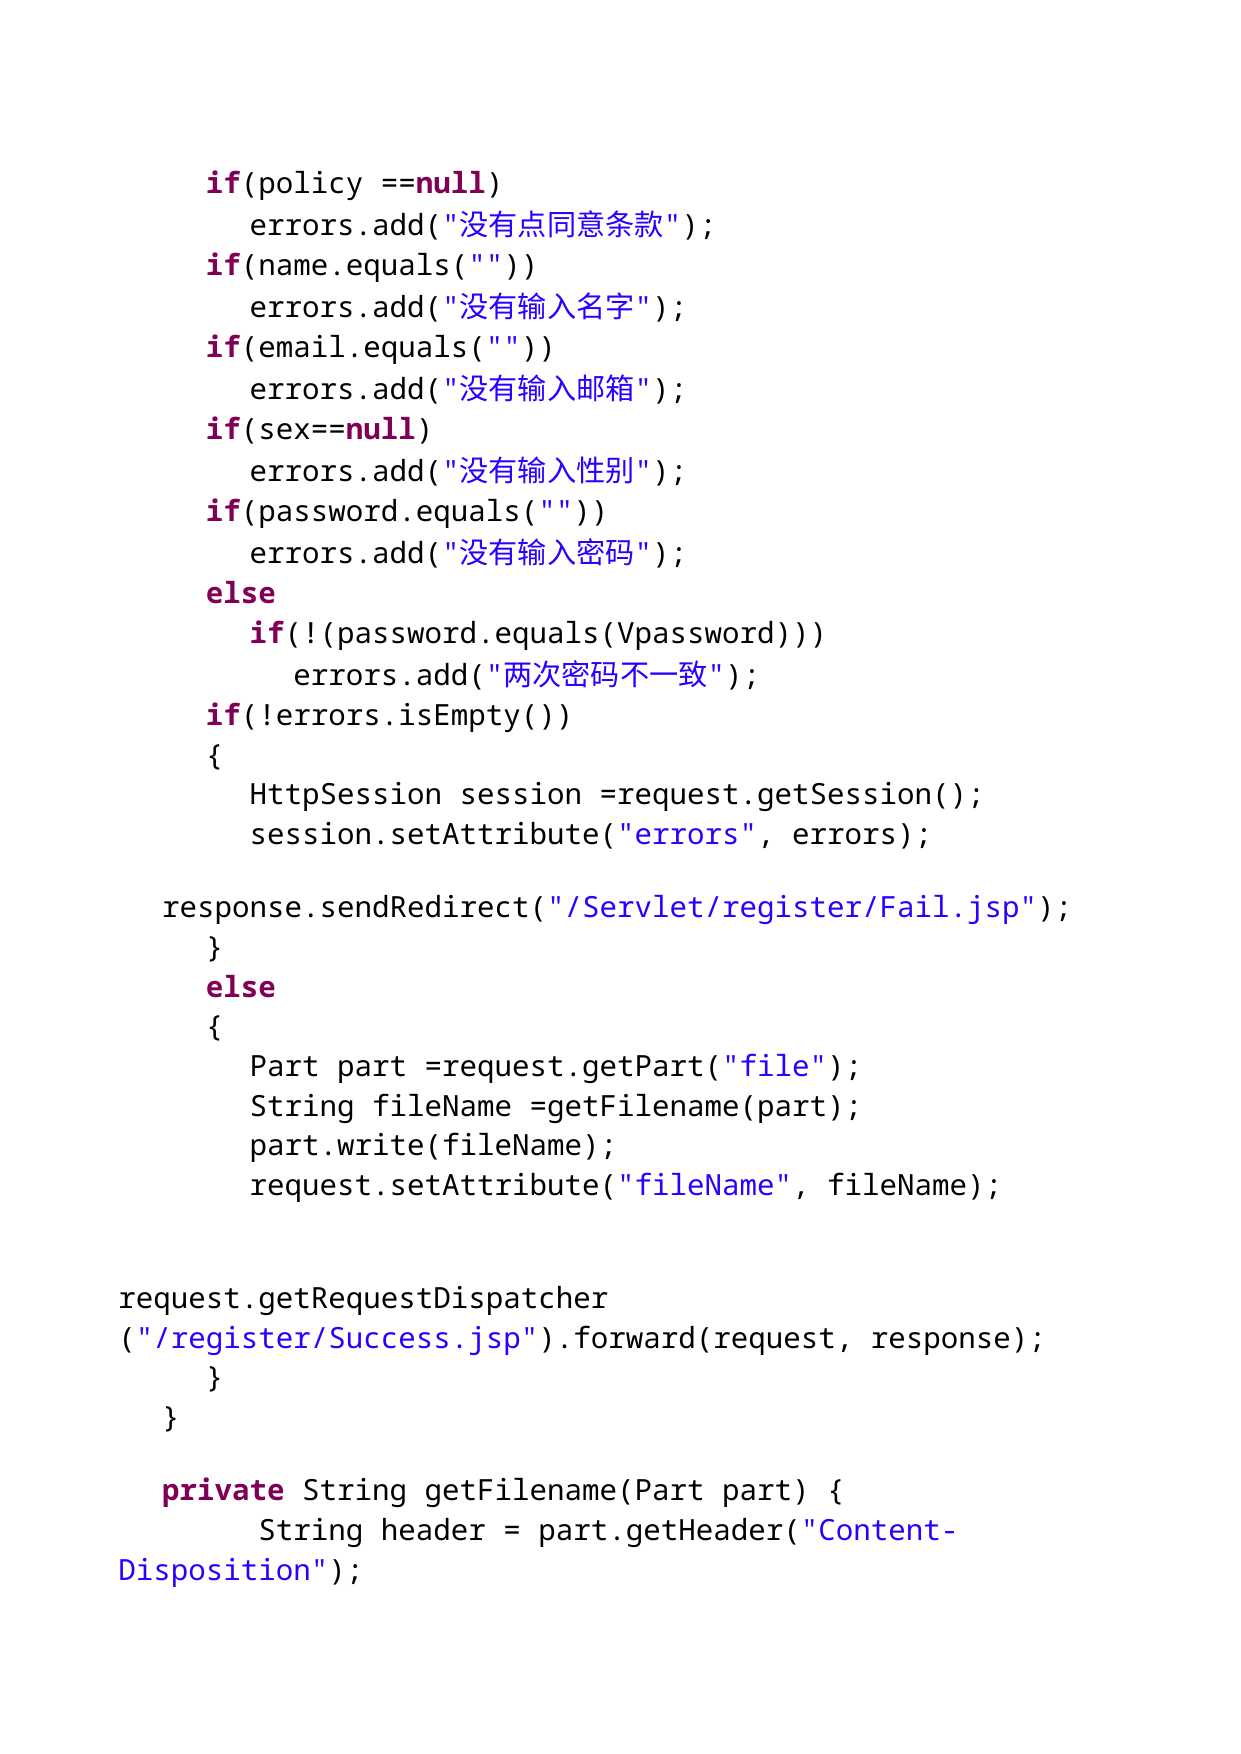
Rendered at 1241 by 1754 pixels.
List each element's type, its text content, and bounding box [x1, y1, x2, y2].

text errors.add("没有输入邮箱"); [118, 366, 1093, 408]
text if(sex==null) [118, 408, 1093, 448]
text String header = part.getHeader("Content-Disposition"); [118, 1509, 1093, 1588]
text if(password.equals("")) [118, 490, 1093, 530]
text errors.add("没有输入性别"); [118, 448, 1093, 490]
text errors.add("没有输入密码"); [118, 530, 1093, 572]
text } [118, 926, 1093, 966]
text response.sendRedirect("/Servlet/register/Fail.jsp"); [118, 853, 1093, 926]
text else [118, 572, 1093, 612]
text if(name.equals("")) [118, 244, 1093, 284]
text session.setAttribute("errors", errors); [118, 813, 1093, 853]
text errors.add("没有输入名字"); [118, 284, 1093, 326]
text if(policy ==null) [118, 162, 1093, 202]
text HttpSession session =request.getSession(); [118, 773, 1093, 813]
text if(email.equals("")) [118, 326, 1093, 366]
text private String getFilename(Part part) { [118, 1469, 1093, 1509]
text { [118, 734, 1093, 773]
text if(!errors.isEmpty()) [118, 694, 1093, 734]
text String fileName =getFilename(part); [118, 1085, 1093, 1124]
text } [118, 1396, 1093, 1436]
text Part part =request.getPart("file"); [118, 1045, 1093, 1085]
text } [118, 1357, 1093, 1396]
text request.setAttribute("fileName", fileName); [118, 1164, 1093, 1204]
text request.getRequestDispatcher("/register/Success.jsp").forward(request, response); [118, 1204, 1093, 1357]
text if(!(password.equals(Vpassword))) [118, 612, 1093, 652]
text errors.add("两次密码不一致"); [118, 652, 1093, 694]
text else [118, 966, 1093, 1006]
text part.write(fileName); [118, 1124, 1093, 1164]
text { [118, 1006, 1093, 1045]
text errors.add("没有点同意条款"); [118, 202, 1093, 244]
